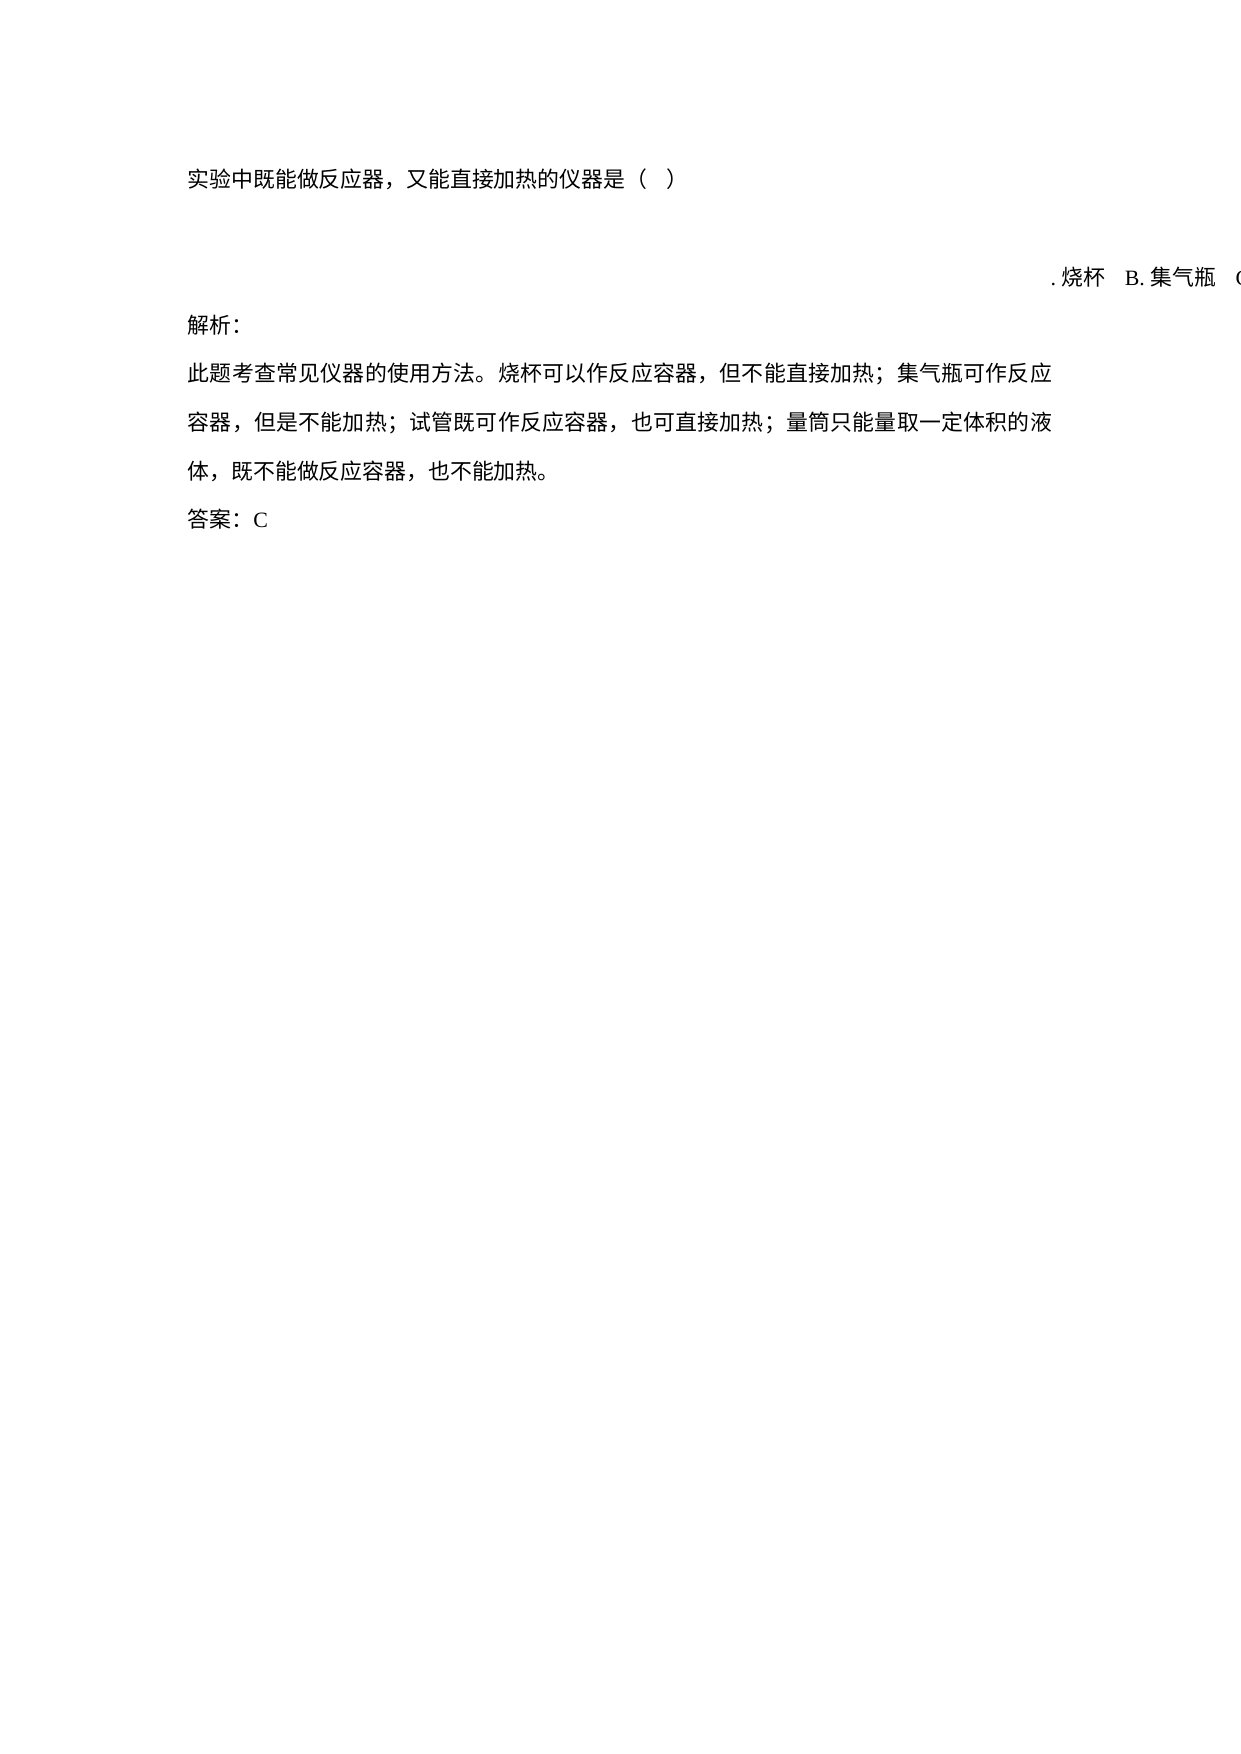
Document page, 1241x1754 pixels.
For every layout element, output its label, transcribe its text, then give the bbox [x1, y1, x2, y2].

text 实验中既能做反应器，又能直接加热的仪器是（ ） [187, 162, 1053, 194]
text 答案：C [187, 502, 1053, 534]
text 此题考查常见仪器的使用方法。烧杯可以作反应容器，但不能直接加热；集气瓶可作反应容器，但是不能加热；试管既可作反应容器，也可直接加热；量筒只能量取一定体积的液体，既不能做反应容器，也不能加热。 [187, 356, 1053, 486]
text A. 烧杯 B. 集气瓶 C. 试管 D. 量筒 [1050, 210, 1240, 292]
text 解析： [187, 307, 1053, 340]
